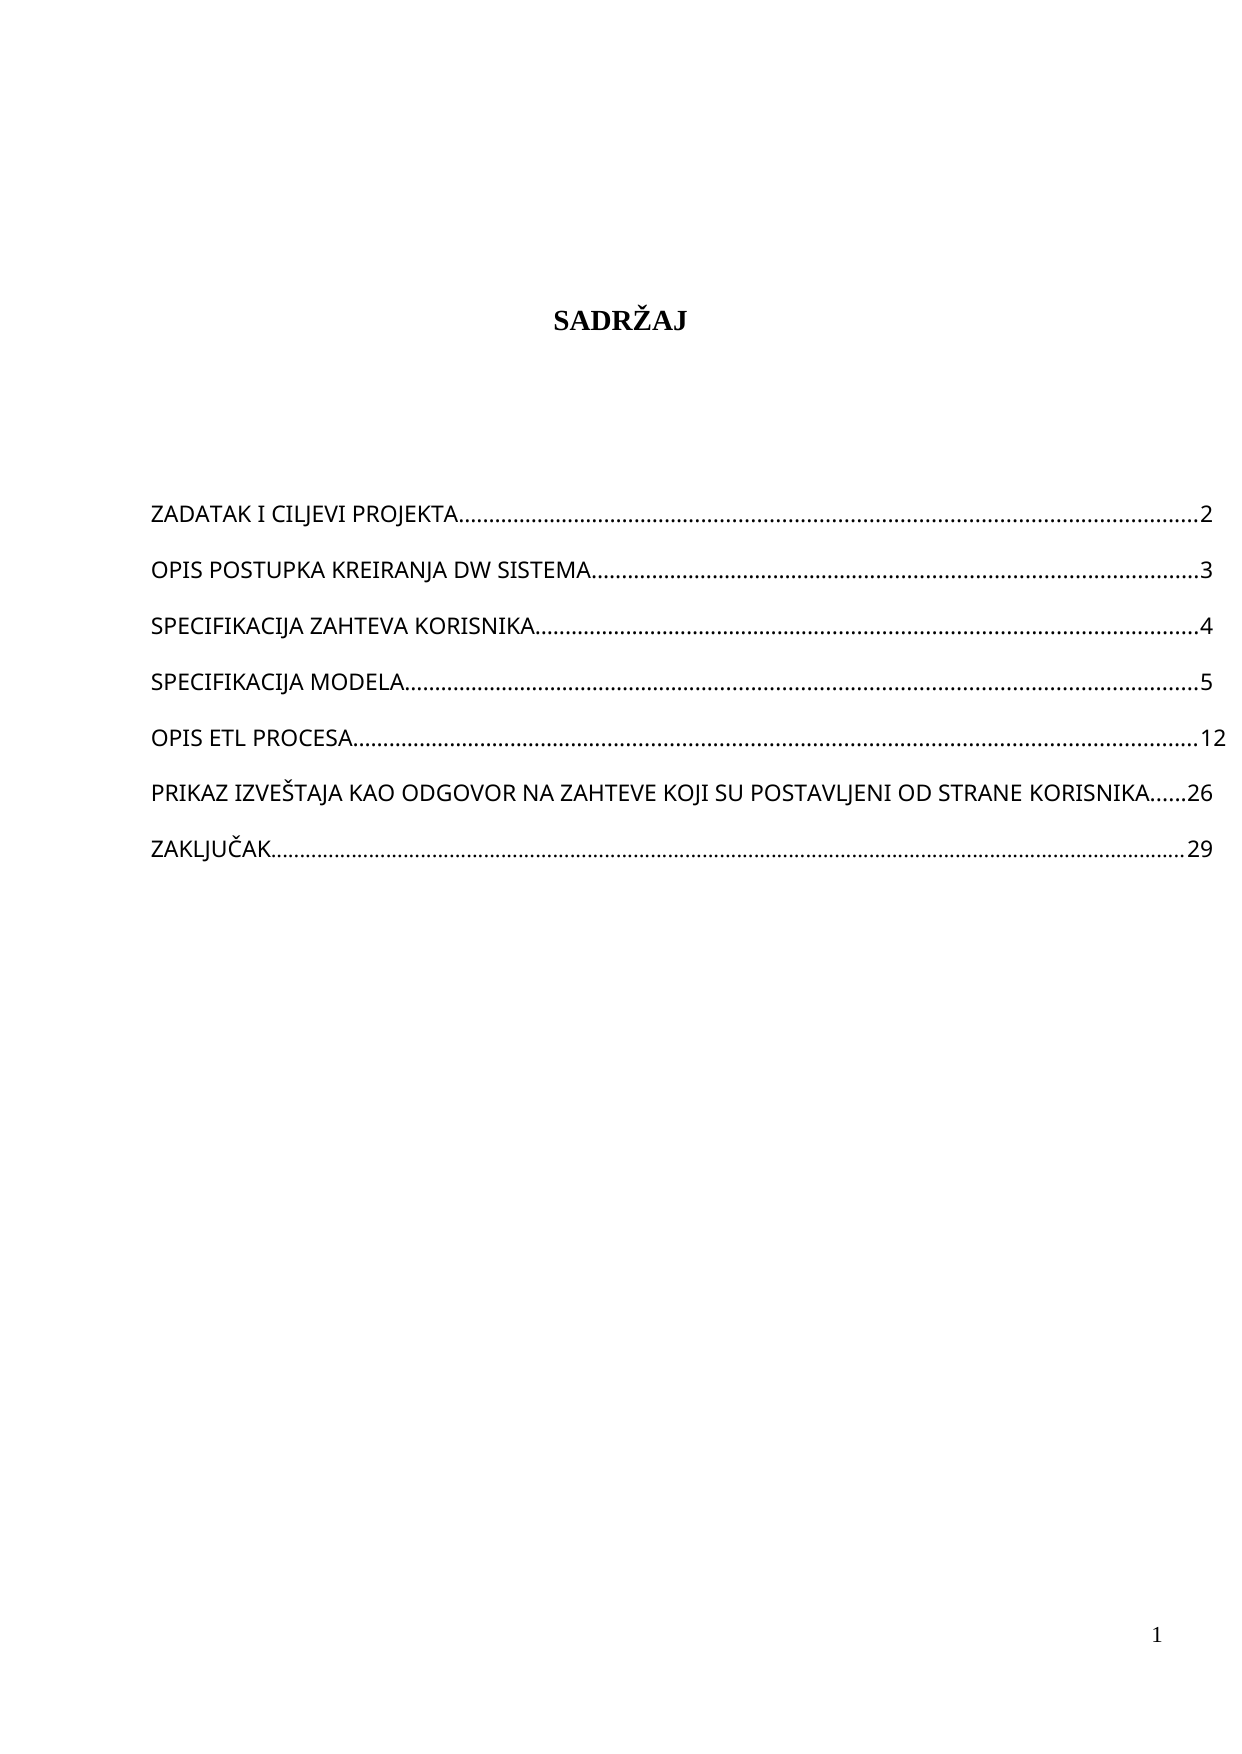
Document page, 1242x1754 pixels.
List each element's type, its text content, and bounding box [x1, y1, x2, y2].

text SADRŽAJ [200, 303, 1041, 337]
